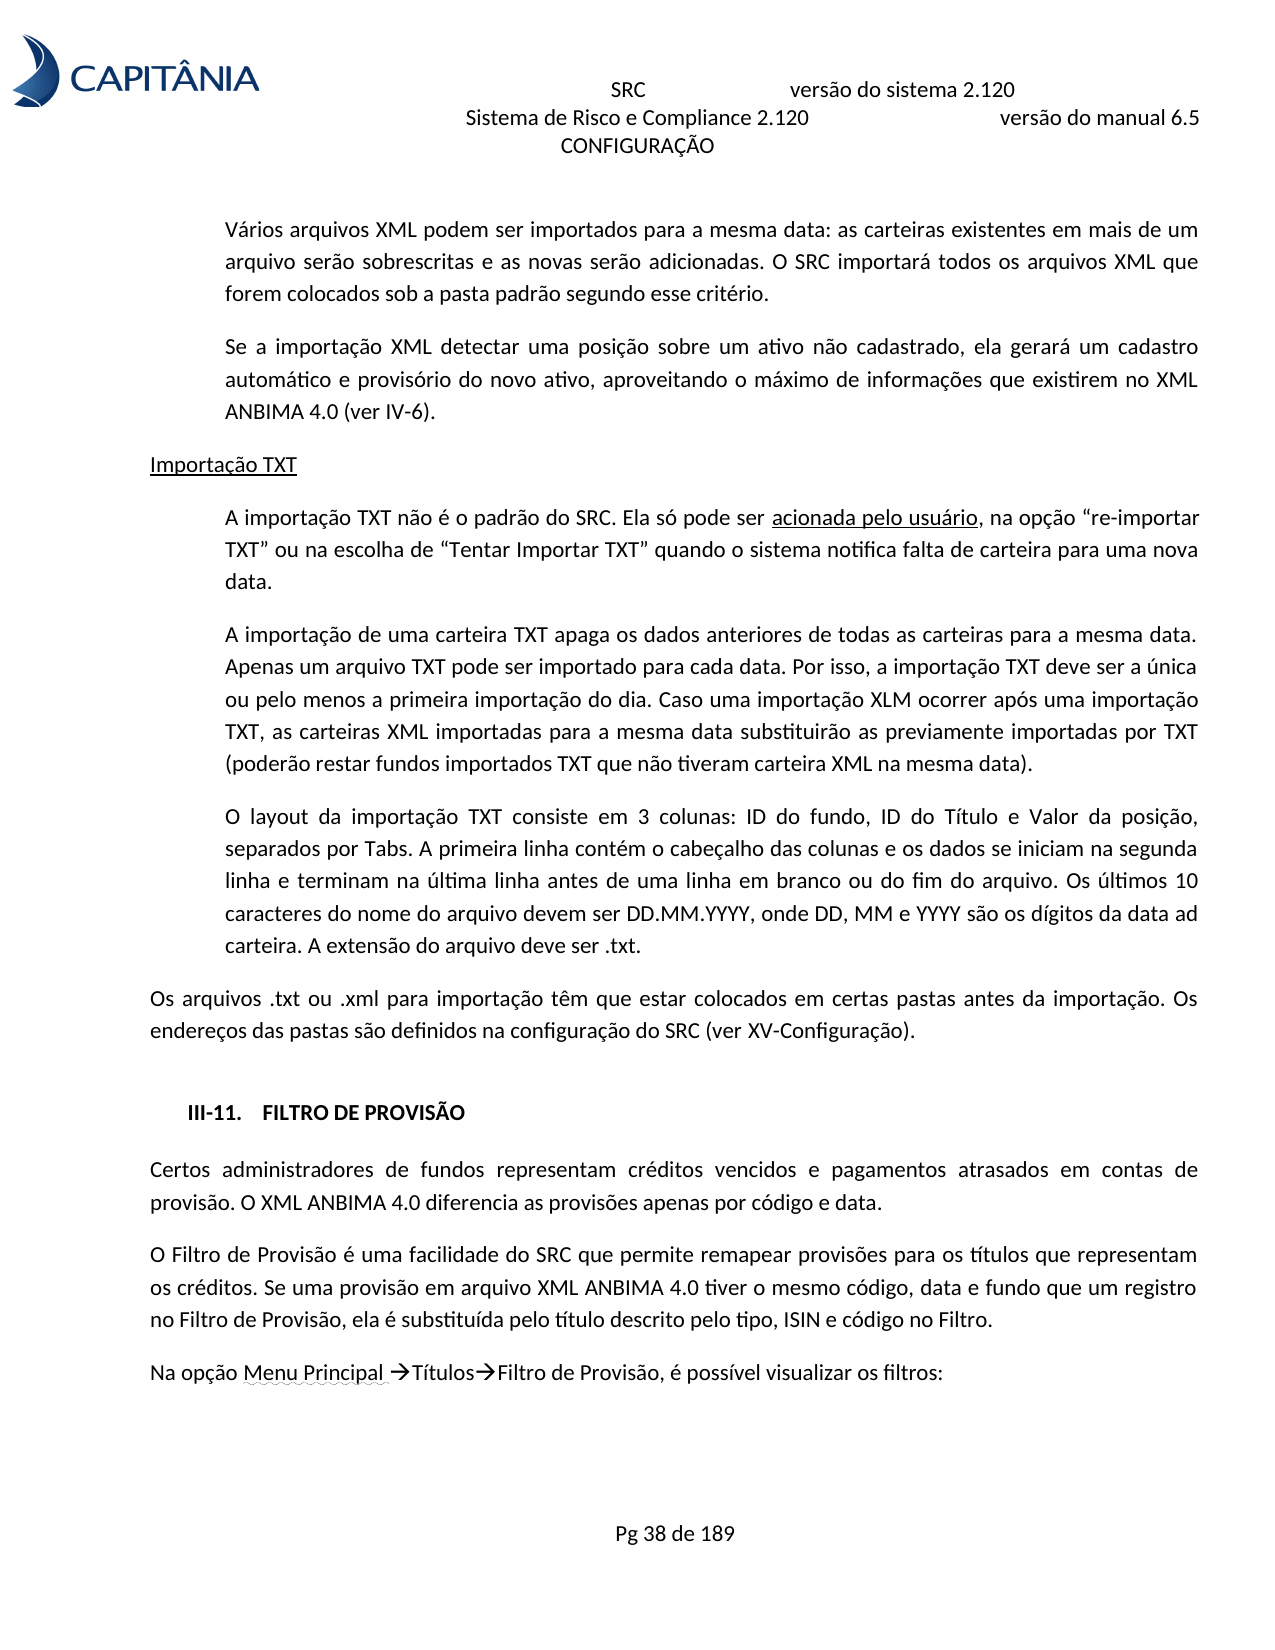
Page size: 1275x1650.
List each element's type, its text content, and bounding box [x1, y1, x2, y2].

text Na opção Menu Principal TítulosFiltro de Provisão, é possível visualizar os filtros: [150, 1358, 1200, 1386]
text Vários arquivos XML podem ser importados para a mesma data: as carteiras existentes em mais de um arquivo serão sobrescritas e as novas serão adicionadas. O SRC importará todos os arquivos XML que forem colocados sob a pasta padrão segundo esse critério. [225, 215, 1200, 307]
text Certos administradores de fundos representam créditos vencidos e pagamentos atrasados em contas de provisão. O XML ANBIMA 4.0 diferencia as provisões apenas por código e data. [150, 1155, 1200, 1216]
picture [12, 34, 260, 107]
subtitle FILTRO DE PROVISÃO [187, 1098, 1200, 1126]
text Os arquivos .txt ou .xml para importação têm que estar colocados em certas pastas antes da importação. Os endereços das pastas são definidos na configuração do SRC (ver XV-Configuração). [150, 984, 1200, 1044]
text A importação de uma carteira TXT apaga os dados anteriores de todas as carteiras para a mesma data. Apenas um arquivo TXT pode ser importado para cada data. Por isso, a importação TXT deve ser a única ou pelo menos a primeira importação do dia. Caso uma importação XLM ocorrer após uma importação TXT, as carteiras XML importadas para a mesma data substituirão as previamente importadas por TXT (poderão restar fundos importados TXT que não tiveram carteira XML na mesma data). [225, 620, 1200, 777]
text Importação TXT [150, 450, 1200, 478]
text A importação TXT não é o padrão do SRC. Ela só pode ser acionada pelo usuário, na opção “re-importar TXT” ou na escolha de “Tentar Importar TXT” quando o sistema notifica falta de carteira para uma nova data. [225, 503, 1200, 595]
text Se a importação XML detectar uma posição sobre um ativo não cadastrado, ela gerará um cadastro automático e provisório do novo ativo, aproveitando o máximo de informações que existirem no XML ANBIMA 4.0 (ver IV-6). [225, 332, 1200, 425]
text O Filtro de Provisão é uma facilidade do SRC que permite remapear provisões para os títulos que representam os créditos. Se uma provisão em arquivo XML ANBIMA 4.0 tiver o mesmo código, data e fundo que um registro no Filtro de Provisão, ela é substituída pelo título descrito pelo tipo, ISIN e código no Filtro. [150, 1241, 1200, 1333]
text O layout da importação TXT consiste em 3 colunas: ID do fundo, ID do Título e Valor da posição, separados por Tabs. A primeira linha contém o cabeçalho das colunas e os dados se iniciam na segunda linha e terminam na última linha antes de uma linha em branco ou do fim do arquivo. Os últimos 10 caracteres do nome do arquivo devem ser DD.MM.YYYY, onde DD, MM e YYYY são os dígitos da data ad carteira. A extensão do arquivo deve ser .txt. [225, 802, 1200, 959]
